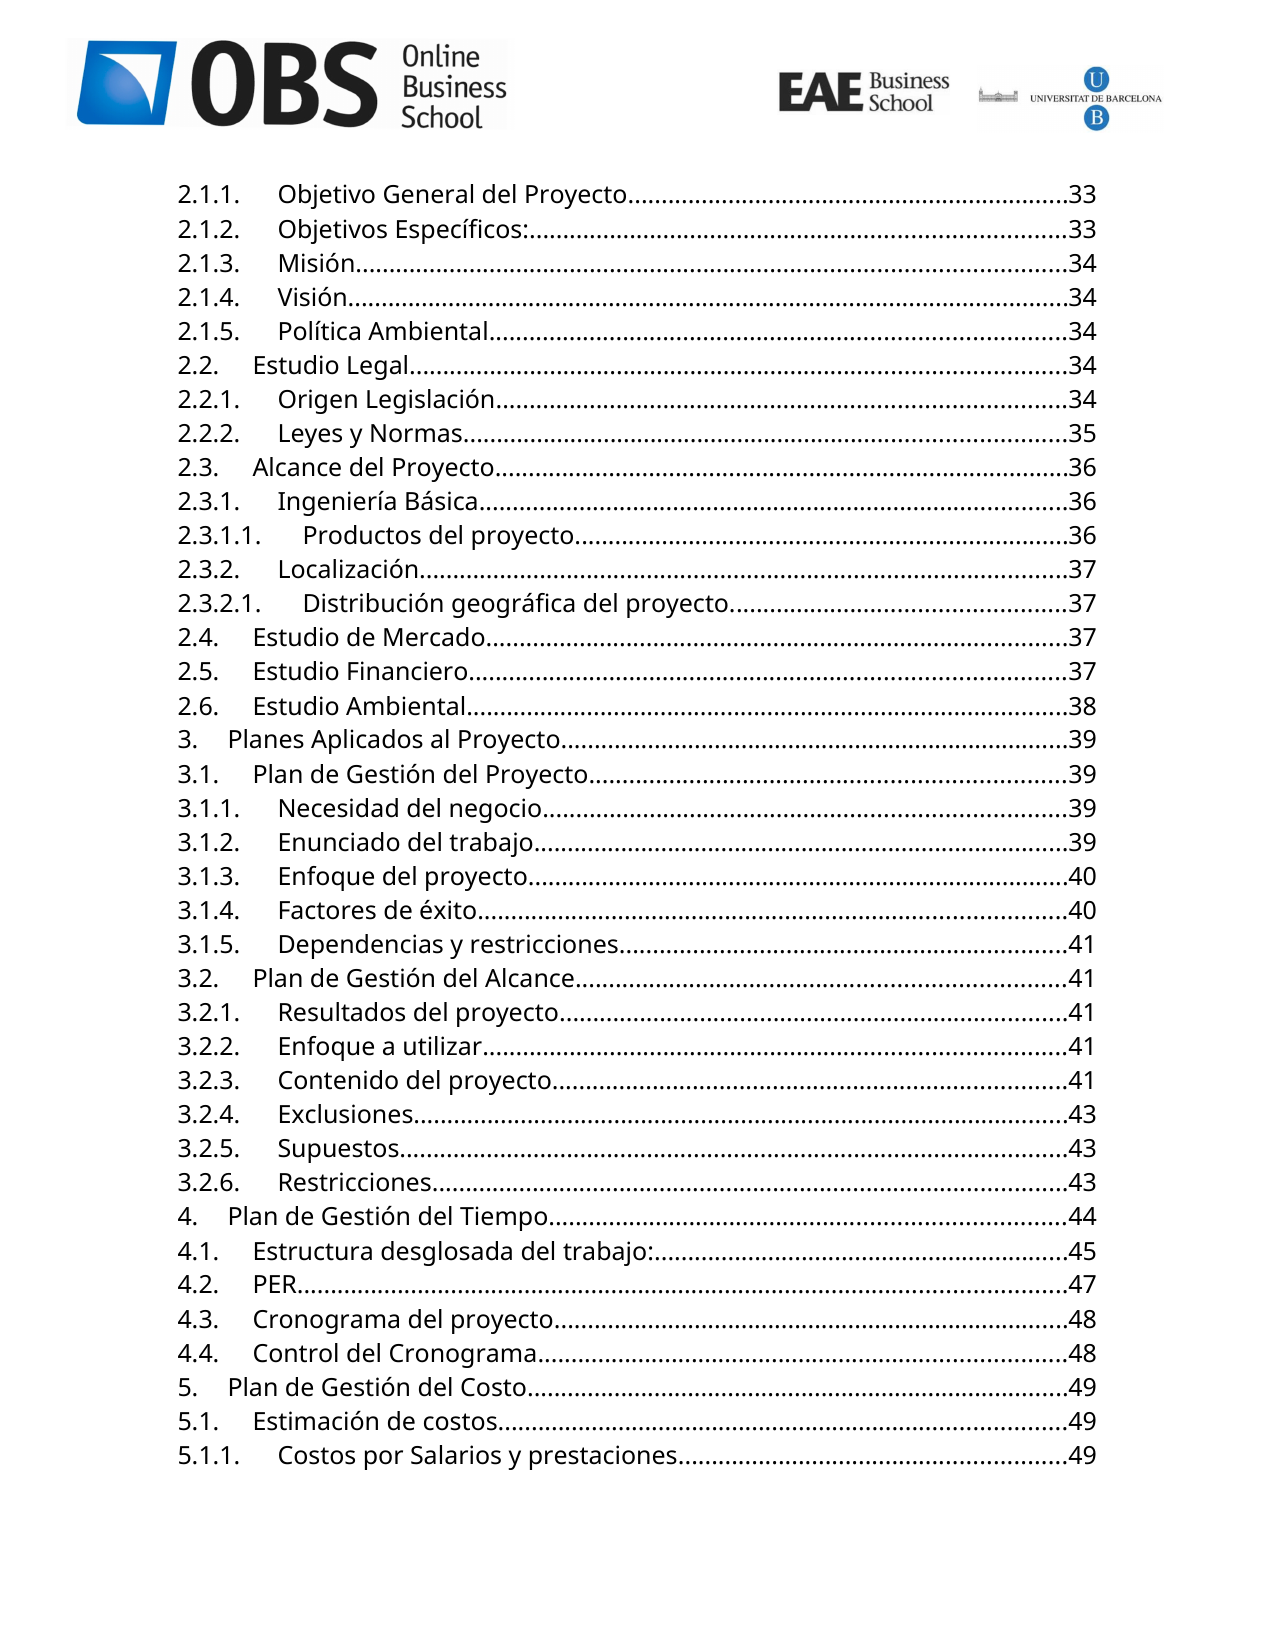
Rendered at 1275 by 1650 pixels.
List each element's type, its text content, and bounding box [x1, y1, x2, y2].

text 2.3.2.1. Distribución geográfica del proyecto. 37 [177, 586, 1098, 620]
text 4.4. Control del Cronograma 48 [177, 1335, 1098, 1369]
text 2.2. Estudio Legal 34 [177, 347, 1098, 382]
text 4.1. Estructura desglosada del trabajo: 45 [177, 1233, 1098, 1267]
text 3.1. Plan de Gestión del Proyecto 39 [177, 756, 1098, 790]
text 3.2.1. Resultados del proyecto 41 [177, 995, 1098, 1029]
text 3.1.4. Factores de éxito 40 [177, 892, 1098, 927]
text 3.1.3. Enfoque del proyecto 40 [177, 858, 1098, 892]
text 3.1.1. Necesidad del negocio 39 [177, 790, 1098, 824]
text 3.1.2. Enunciado del trabajo 39 [177, 824, 1098, 858]
text 3. Planes Aplicados al Proyecto 39 [177, 722, 1098, 756]
text 5. Plan de Gestión del Costo 49 [177, 1369, 1098, 1403]
text 3.2.3. Contenido del proyecto 41 [177, 1063, 1098, 1097]
text 2.1.5. Política Ambiental 34 [177, 313, 1098, 347]
text 3.2.5. Supuestos 43 [177, 1131, 1098, 1165]
text 3.1.5. Dependencias y restricciones 41 [177, 927, 1098, 961]
picture [977, 65, 1165, 133]
text 2.2.1. Origen Legislación 34 [177, 382, 1098, 416]
text 2.3.2. Localización 37 [177, 552, 1098, 586]
text 2.2.2. Leyes y Normas 35 [177, 416, 1098, 450]
text 2.3.1. Ingeniería Básica 36 [177, 484, 1098, 518]
text 4.3. Cronograma del proyecto 48 [177, 1301, 1098, 1335]
text 2.3.1.1. Productos del proyecto. 36 [177, 518, 1098, 552]
text 2.1.3. Misión 34 [177, 245, 1098, 279]
text 5.1. Estimación de costos 49 [177, 1403, 1098, 1437]
text 2.1.4. Visión 34 [177, 279, 1098, 313]
text 3.2.4. Exclusiones 43 [177, 1097, 1098, 1131]
text 2.6. Estudio Ambiental 38 [177, 688, 1098, 722]
text 3.2. Plan de Gestión del Alcance 41 [177, 961, 1098, 995]
text 2.1.2. Objetivos Específicos: 33 [177, 211, 1098, 245]
text 5.1.1. Costos por Salarios y prestaciones 49 [177, 1437, 1098, 1472]
text 2.1.1. Objetivo General del Proyecto 33 [177, 177, 1098, 211]
text 3.2.6. Restricciones 43 [177, 1165, 1098, 1199]
text 2.3. Alcance del Proyecto 36 [177, 450, 1098, 484]
text 4.2. PER 47 [177, 1267, 1098, 1301]
picture [777, 69, 951, 115]
picture [64, 38, 515, 130]
text 3.2.2. Enfoque a utilizar 41 [177, 1029, 1098, 1063]
text 2.5. Estudio Financiero 37 [177, 654, 1098, 688]
text 4. Plan de Gestión del Tiempo 44 [177, 1199, 1098, 1233]
text 2.4. Estudio de Mercado 37 [177, 620, 1098, 654]
